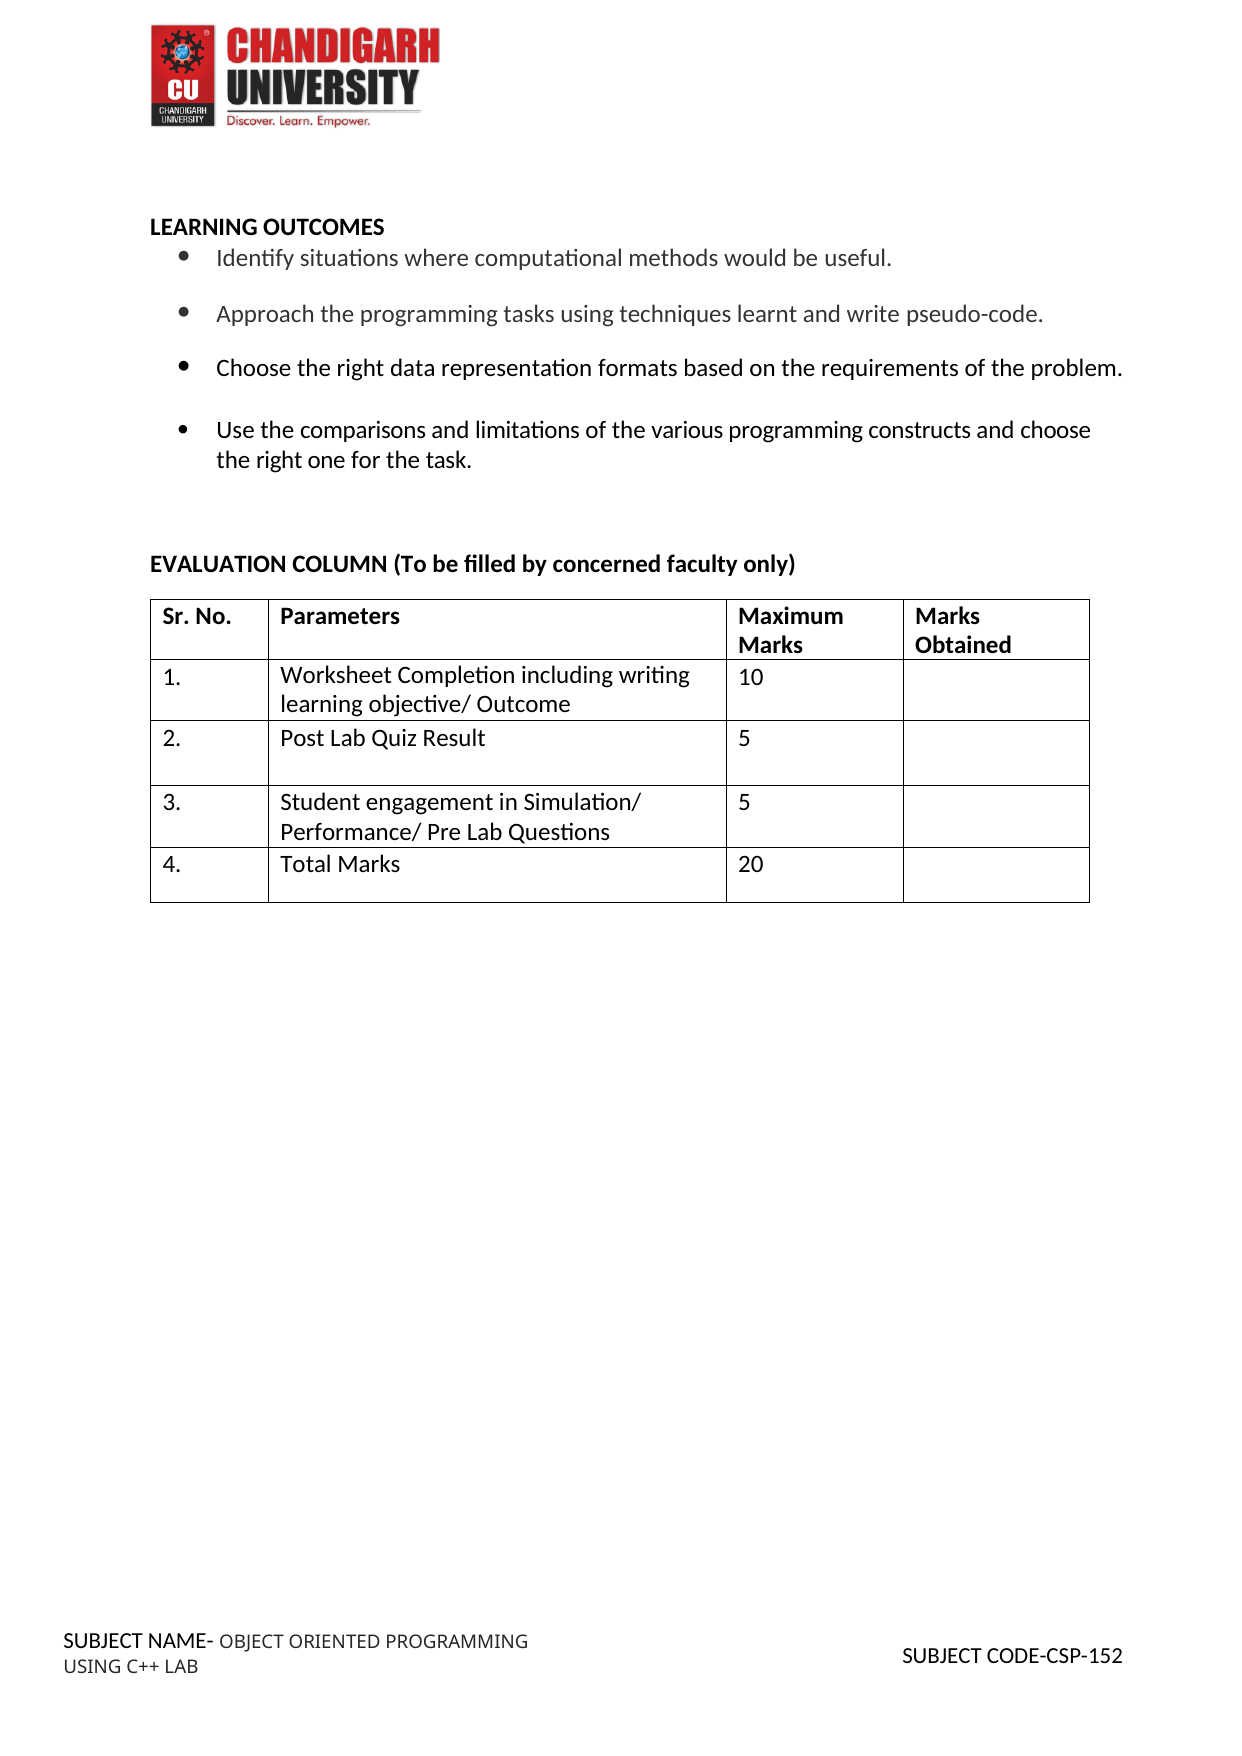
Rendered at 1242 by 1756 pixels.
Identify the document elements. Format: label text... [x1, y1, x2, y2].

table_cell 3. [151, 786, 268, 847]
table_cell 5 [727, 721, 903, 784]
table_header Parameters [269, 600, 726, 659]
table_cell [904, 786, 1089, 847]
table_header Identify situations where computational methods would be useful. [158, 242, 1131, 288]
table_cell Total Marks [269, 848, 726, 902]
table_cell 1. [151, 660, 268, 720]
text EVALUATION COLUMN (To be filled by concerned faculty only) [150, 548, 1154, 579]
table_cell 5 [727, 786, 903, 847]
table_cell 20 [727, 848, 903, 902]
table_header Sr. No. [151, 600, 268, 659]
table_header Maximum Marks [727, 600, 903, 659]
table_cell 2. [151, 721, 268, 784]
table_header Marks Obtained [904, 600, 1089, 659]
picture [150, 23, 441, 129]
table_cell Use the comparisons and limitations of the various programming constructs and choose the right one for the task. [158, 401, 1131, 476]
table_cell [904, 660, 1089, 720]
table_cell [904, 721, 1089, 784]
table_cell Student engagement in Simulation/ Performance/ Pre Lab Questions [269, 786, 726, 847]
table_cell Approach the programming tasks using techniques learnt and write pseudo-code. [158, 288, 1131, 343]
table_cell Post Lab Quiz Result [269, 721, 726, 784]
table_cell 10 [727, 660, 903, 720]
text LEARNING OUTCOMES [150, 211, 1154, 242]
table_cell 4. [151, 848, 268, 902]
table_cell [904, 848, 1089, 902]
table_cell Choose the right data representation formats based on the requirements of the problem. [158, 343, 1131, 401]
table_cell Worksheet Completion including writing learning objective/ Outcome [269, 660, 726, 720]
